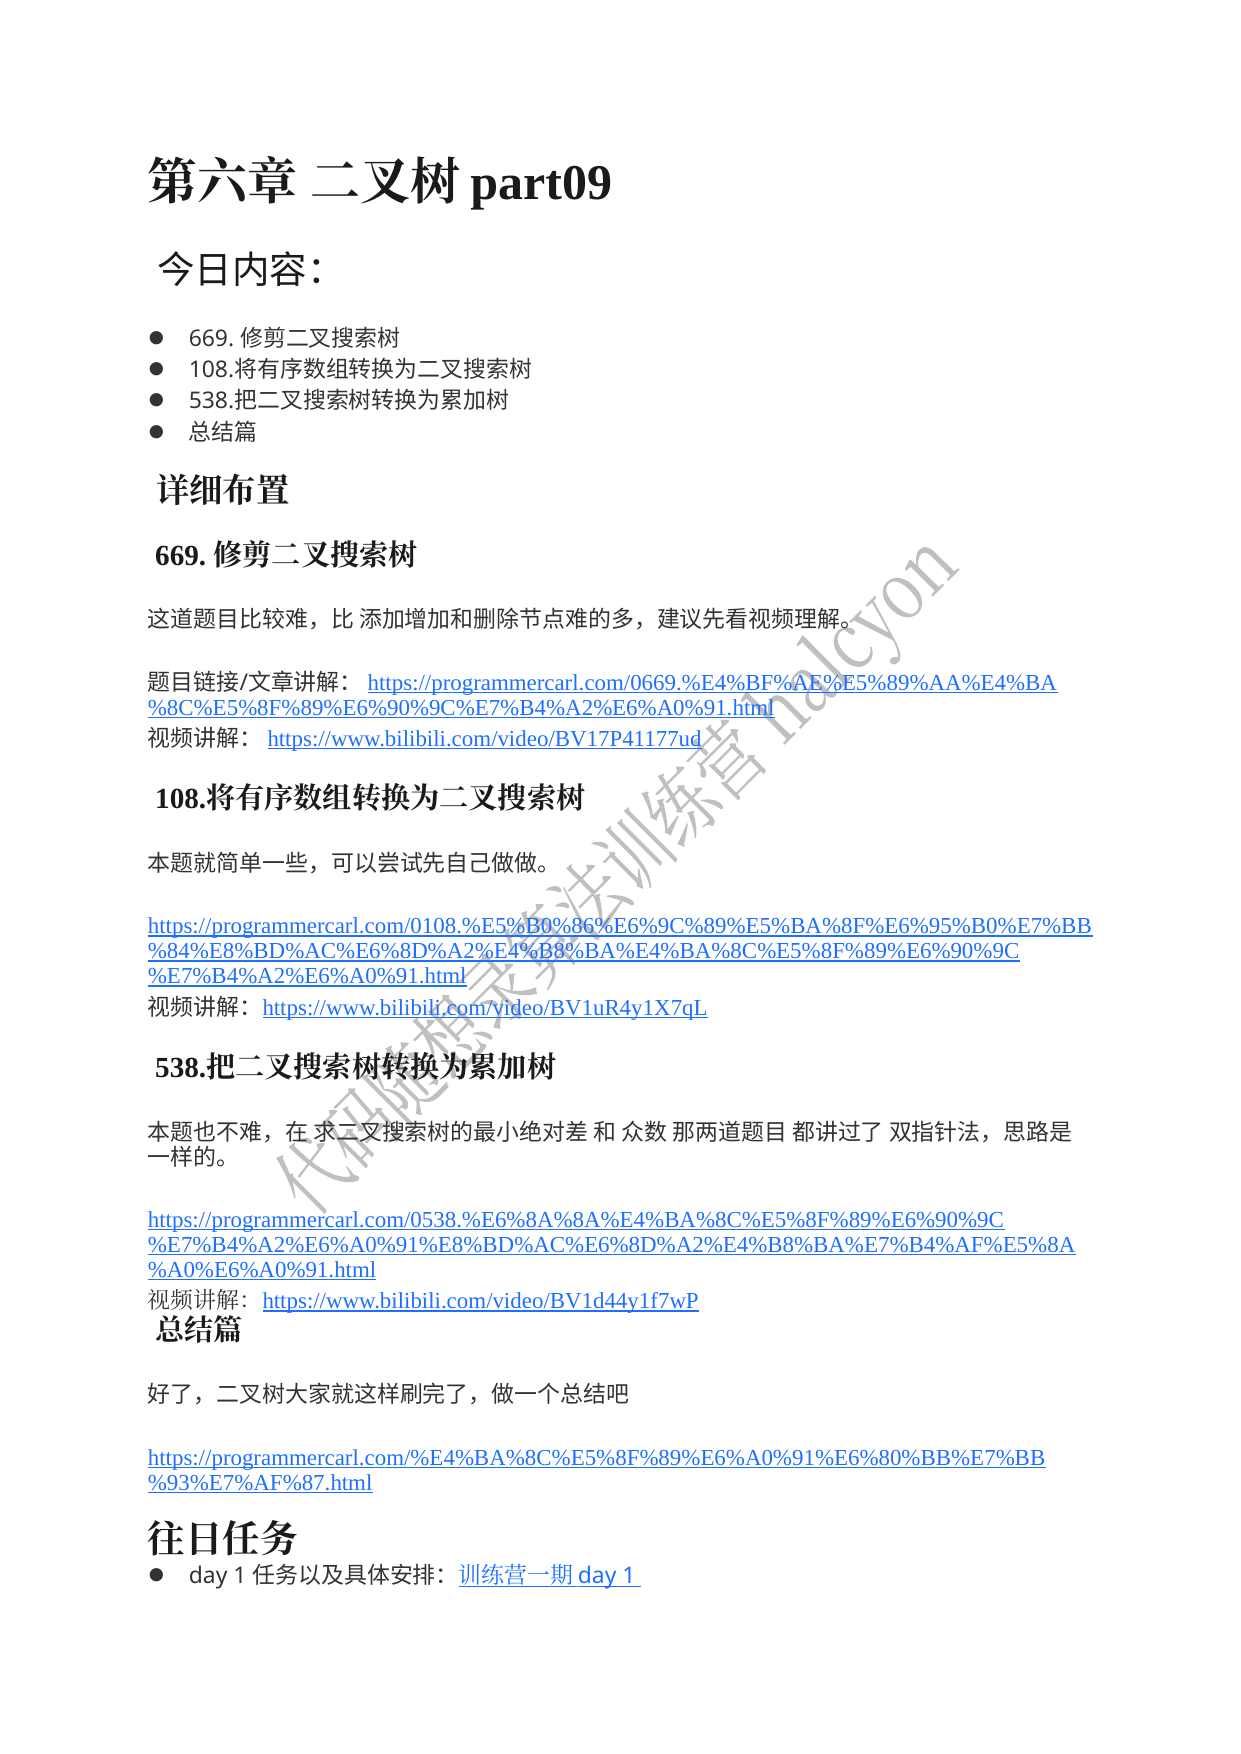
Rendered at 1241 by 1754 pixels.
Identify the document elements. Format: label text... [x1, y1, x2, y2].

list 108.将有序数组转换为二叉搜索树 [148, 358, 1093, 383]
subtitle 往日任务 [148, 1533, 1093, 1558]
title 第六章 二叉树part09 [148, 142, 1093, 214]
text 题目链接/文章讲解： https://programmercarl.com/0669.%E4%BF%AE%E5%89%AA%E4%BA%8C%E5%8F%89%E6%90%9C%E7%B4%A2%E6%A0%91.html [148, 670, 1093, 720]
text 视频讲解： https://www.bilibili.com/video/BV17P41177ud [148, 726, 1093, 751]
subtitle 总结篇 [148, 1320, 1093, 1345]
text 视频讲解：https://www.bilibili.com/video/BV1uR4y1X7qL [148, 995, 1093, 1020]
text https://programmercarl.com/%E4%BA%8C%E5%8F%89%E6%A0%91%E6%80%BB%E7%BB%93%E7%AF%87.html [148, 1445, 1093, 1495]
text 本题就简单一些，可以尝试先自己做做。 [148, 851, 1093, 876]
text 这道题目比较难，比 添加增加和删除节点难的多，建议先看视频理解。 [148, 608, 1093, 633]
text 本题也不难，在 求二叉搜索树的最小绝对差 和 众数 那两道题目 都讲过了 双指针法，思路是一样的。 [148, 1120, 1093, 1170]
list day 1 任务以及具体安排：训练营一期day 1 [148, 1564, 1093, 1589]
text 视频讲解：https://www.bilibili.com/video/BV1d44y1f7wP [148, 1289, 1093, 1314]
subtitle 详细布置 [148, 483, 1093, 508]
list 538.把二叉搜索树转换为累加树 [148, 389, 1093, 414]
text 好了，二叉树大家就这样刷完了，做一个总结吧 [148, 1383, 1093, 1408]
list 总结篇 [148, 420, 1093, 445]
subtitle 669. 修剪二叉搜索树 [148, 545, 1093, 570]
subtitle 538.把二叉搜索树转换为累加树 [148, 1058, 1093, 1083]
text https://programmercarl.com/0108.%E5%B0%86%E6%9C%89%E5%BA%8F%E6%95%B0%E7%BB%84%E8%BD%AC%E6%8D%A2%E4%B8%BA%E4%BA%8C%E5%8F%89%E6%90%9C%E7%B4%A2%E6%A0%91.html [148, 914, 1093, 935]
list 669. 修剪二叉搜索树 [148, 326, 1093, 351]
subtitle 108.将有序数组转换为二叉搜索树 [148, 789, 1093, 814]
text https://programmercarl.com/0108.%E5%B0%86%E6%9C%89%E5%BA%8F%E6%95%B0%E7%BB%84%E8%BD%AC%E6%8D%A2%E4%B8%BA%E4%BA%8C%E5%8F%89%E6%90%9C%E7%B4%A2%E6%A0%91.html [148, 937, 1093, 989]
text https://programmercarl.com/0538.%E6%8A%8A%E4%BA%8C%E5%8F%89%E6%90%9C%E7%B4%A2%E6%A0%91%E8%BD%AC%E6%8D%A2%E4%B8%BA%E7%B4%AF%E5%8A%A0%E6%A0%91.html [148, 1208, 1093, 1283]
subtitle 今日内容： [148, 264, 1093, 289]
